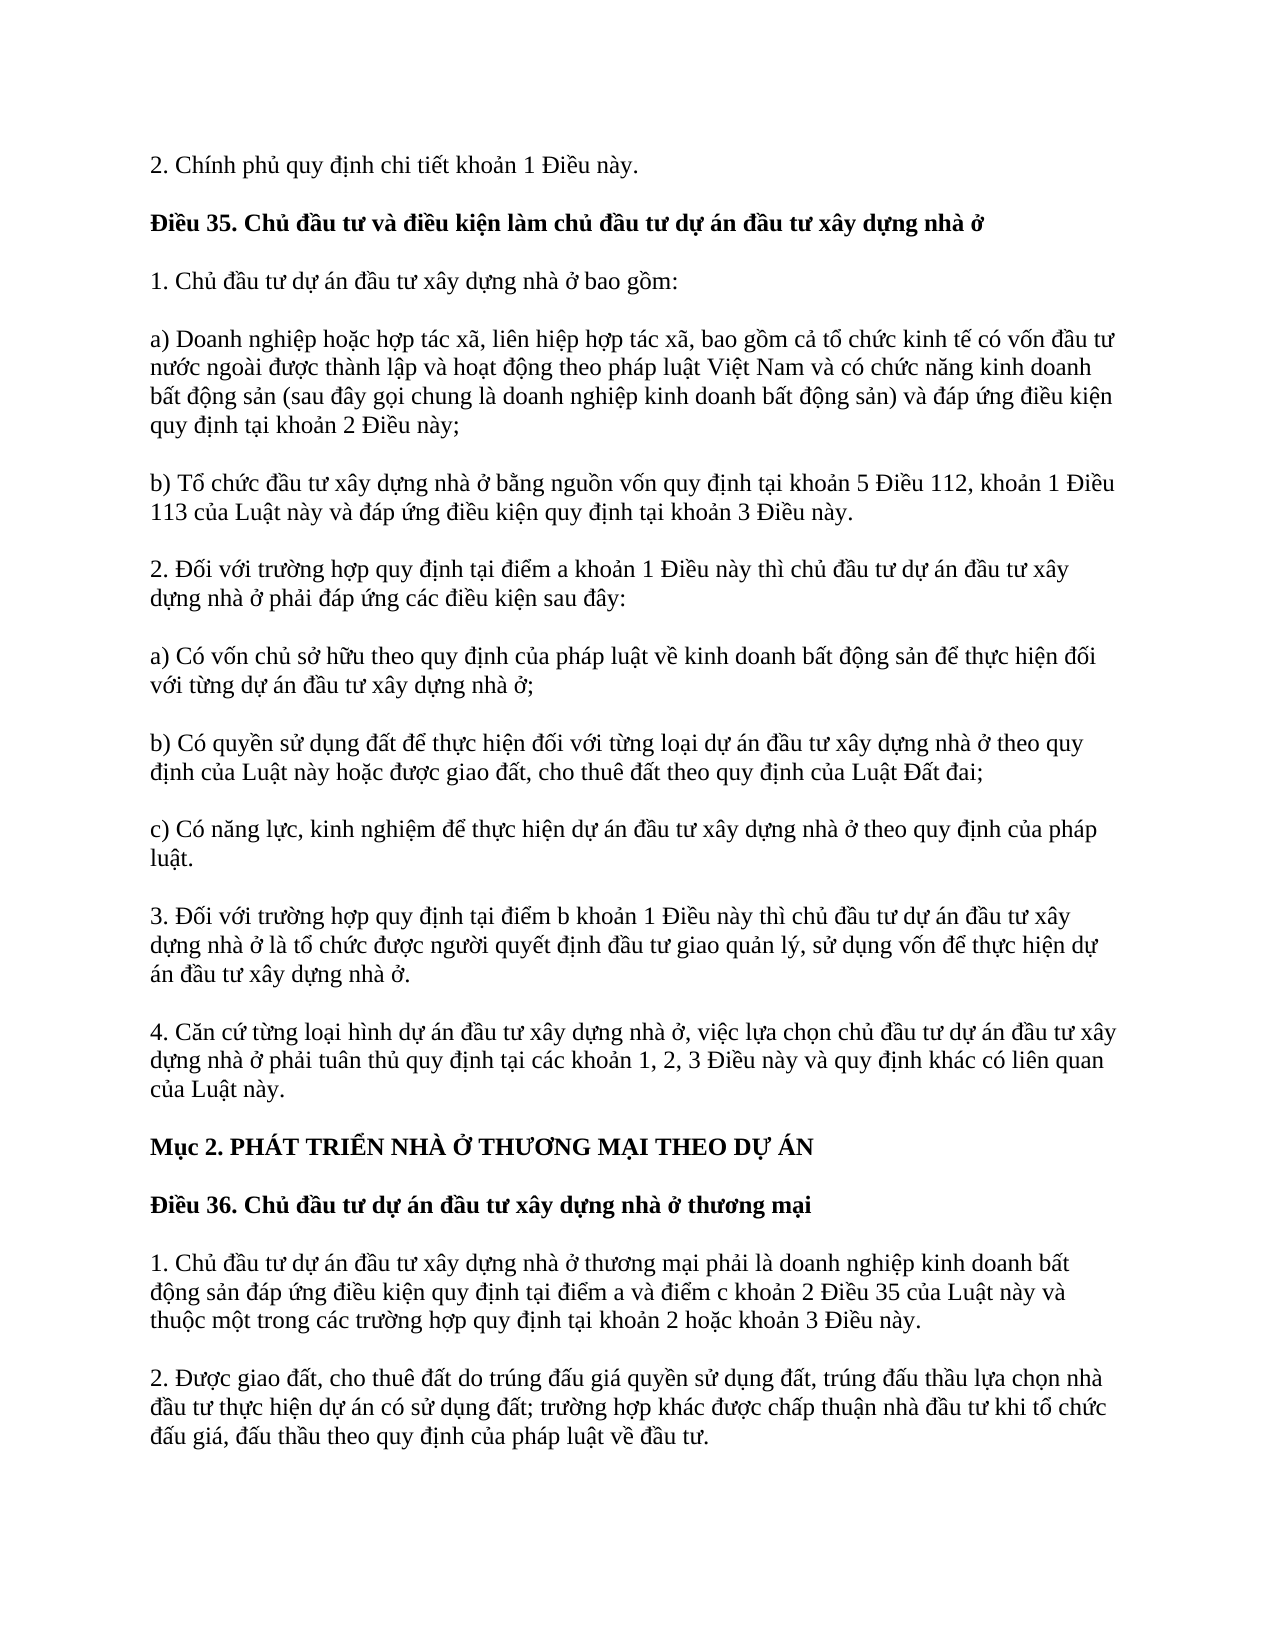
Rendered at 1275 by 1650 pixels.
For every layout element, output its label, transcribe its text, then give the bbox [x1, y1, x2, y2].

text 3. Đối với trường hợp quy định tại điểm b khoản 1 Điều này thì chủ đầu tư dự án đầu tư xây dựng nhà ở là tổ chức được người quyết định đầu tư giao quản lý, sử dụng vốn để thực hiện dự án đầu tư xây dựng nhà ở. [150, 901, 1125, 987]
text 4. Căn cứ từng loại hình dự án đầu tư xây dựng nhà ở, việc lựa chọn chủ đầu tư dự án đầu tư xây dựng nhà ở phải tuân thủ quy định tại các khoản 1, 2, 3 Điều này và quy định khác có liên quan của Luật này. [150, 1017, 1125, 1103]
text Điều 36. Chủ đầu tư dự án đầu tư xây dựng nhà ở thương mại [150, 1190, 1125, 1219]
text 2. Đối với trường hợp quy định tại điểm a khoản 1 Điều này thì chủ đầu tư dự án đầu tư xây dựng nhà ở phải đáp ứng các điều kiện sau đây: [150, 554, 1125, 612]
text 2. Được giao đất, cho thuê đất do trúng đấu giá quyền sử dụng đất, trúng đấu thầu lựa chọn nhà đầu tư thực hiện dự án có sử dụng đất; trường hợp khác được chấp thuận nhà đầu tư khi tổ chức đấu giá, đấu thầu theo quy định của pháp luật về đầu tư. [150, 1363, 1125, 1449]
text a) Doanh nghiệp hoặc hợp tác xã, liên hiệp hợp tác xã, bao gồm cả tổ chức kinh tế có vốn đầu tư nước ngoài được thành lập và hoạt động theo pháp luật Việt Nam và có chức năng kinh doanh bất động sản (sau đây gọi chung là doanh nghiệp kinh doanh bất động sản) và đáp ứng điều kiện quy định tại khoản 2 Điều này; [150, 324, 1125, 439]
text 1. Chủ đầu tư dự án đầu tư xây dựng nhà ở bao gồm: [150, 266, 1125, 294]
text 2. Chính phủ quy định chi tiết khoản 1 Điều này. [150, 150, 1125, 179]
text Mục 2. PHÁT TRIỂN NHÀ Ở THƯƠNG MẠI THEO DỰ ÁN [150, 1132, 1125, 1161]
text b) Tổ chức đầu tư xây dựng nhà ở bằng nguồn vốn quy định tại khoản 5 Điều 112, khoản 1 Điều 113 của Luật này và đáp ứng điều kiện quy định tại khoản 3 Điều này. [150, 468, 1125, 525]
text c) Có năng lực, kinh nghiệm để thực hiện dự án đầu tư xây dựng nhà ở theo quy định của pháp luật. [150, 814, 1125, 872]
text 1. Chủ đầu tư dự án đầu tư xây dựng nhà ở thương mại phải là doanh nghiệp kinh doanh bất động sản đáp ứng điều kiện quy định tại điểm a và điểm c khoản 2 Điều 35 của Luật này và thuộc một trong các trường hợp quy định tại khoản 2 hoặc khoản 3 Điều này. [150, 1248, 1125, 1334]
text a) Có vốn chủ sở hữu theo quy định của pháp luật về kinh doanh bất động sản để thực hiện đối với từng dự án đầu tư xây dựng nhà ở; [150, 641, 1125, 699]
text b) Có quyền sử dụng đất để thực hiện đối với từng loại dự án đầu tư xây dựng nhà ở theo quy định của Luật này hoặc được giao đất, cho thuê đất theo quy định của Luật Đất đai; [150, 728, 1125, 785]
text Điều 35. Chủ đầu tư và điều kiện làm chủ đầu tư dự án đầu tư xây dựng nhà ở [150, 208, 1125, 237]
